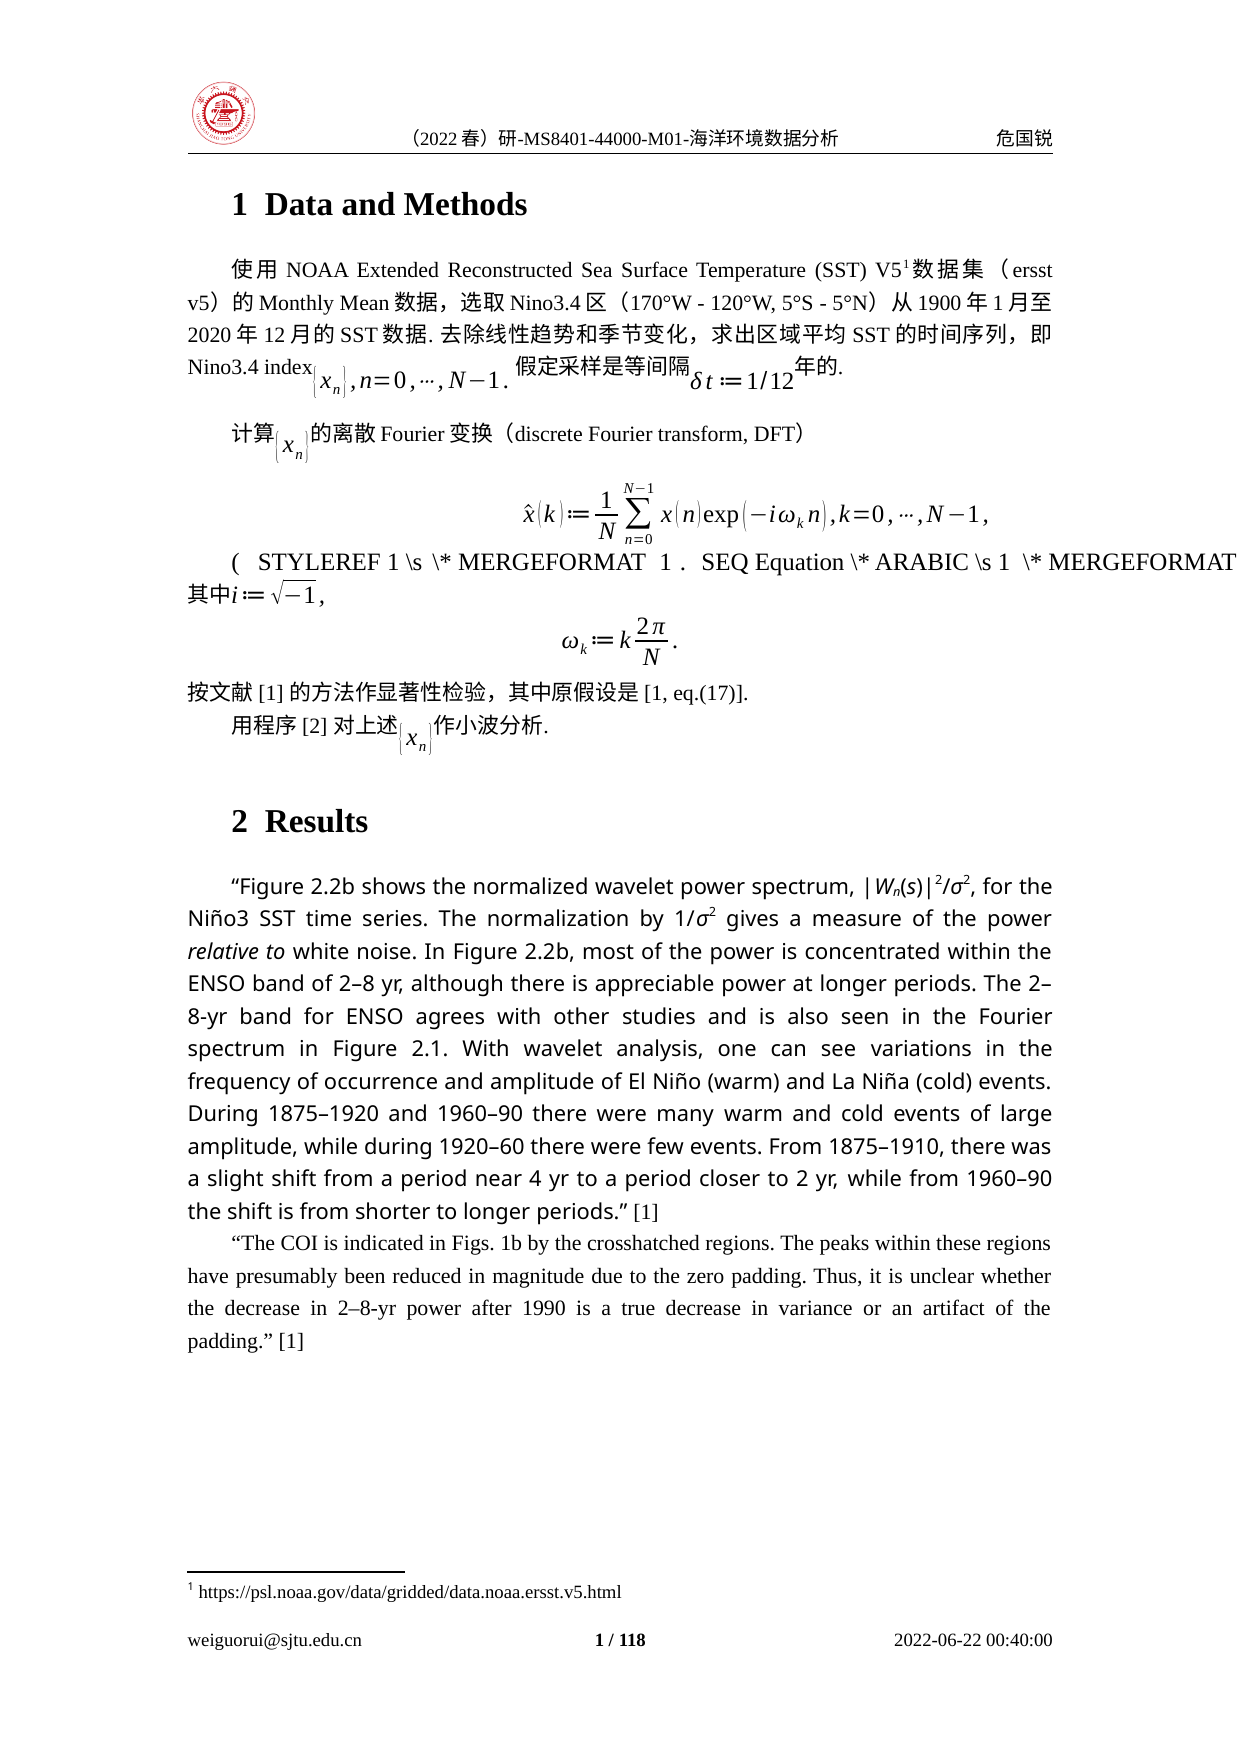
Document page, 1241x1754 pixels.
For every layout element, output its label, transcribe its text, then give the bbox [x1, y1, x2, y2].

text 按文献 [1] 的方法作显著性检验，其中原假设是 [1, eq.(17)]. [187, 674, 1053, 707]
text “Figure 2.2b shows the normalized wavelet power spectrum, |Wn(s)|2/σ2, for the Niño3 SST time series. The normalization by 1/σ2 gives a measure of the power relative to white noise. In Figure 2.2b, most of the power is concentrated within the ENSO band of 2–8 yr, although there is appreciable power at longer periods. The 2–8-yr band for ENSO agrees with other studies and is also seen in the Fourier spectrum in Figure 2.1. With wavelet analysis, one can see variations in the frequency of occurrence and amplitude of El Niño (warm) and La Niña (cold) events. During 1875–1920 and 1960–90 there were many warm and cold events of large amplitude, while during 1920–60 there were few events. From 1875–1910, there was a slight shift from a period near 4 yr to a period closer to 2 yr, while from 1960–90 the shift is from shorter to longer periods.” [1] [187, 869, 1053, 1227]
text “The COI is indicated in Figs. 1b by the crosshatched regions. The peaks within these regions have presumably been reduced in magnitude due to the zero padding. Thus, it is unclear whether the decrease in 2–8-yr power after 1990 is a true decrease in variance or an artifact of the padding.” [1] [187, 1227, 1053, 1357]
subtitle Data and Methods [231, 171, 1053, 236]
text 其中 [187, 577, 1053, 609]
text 使用NOAA Extended Reconstructed Sea Surface Temperature (SST) V5数据集（ersst v5）的Monthly Mean数据，选取Nino3.4区（170°W - 120°W, 5°S - 5°N）从1900年1月至2020年12月的SST数据. 去除线性趋势和季节变化，求出区域平均SST的时间序列，即Nino3.4 index 假定采样是等间隔年的. [187, 252, 1053, 414]
text 计算的离散Fourier变换（discrete Fourier transform, DFT） [187, 414, 1053, 479]
subtitle Results [231, 788, 1053, 853]
text 用程序 [2] 对上述作小波分析. [187, 707, 1053, 772]
picture [188, 77, 259, 148]
